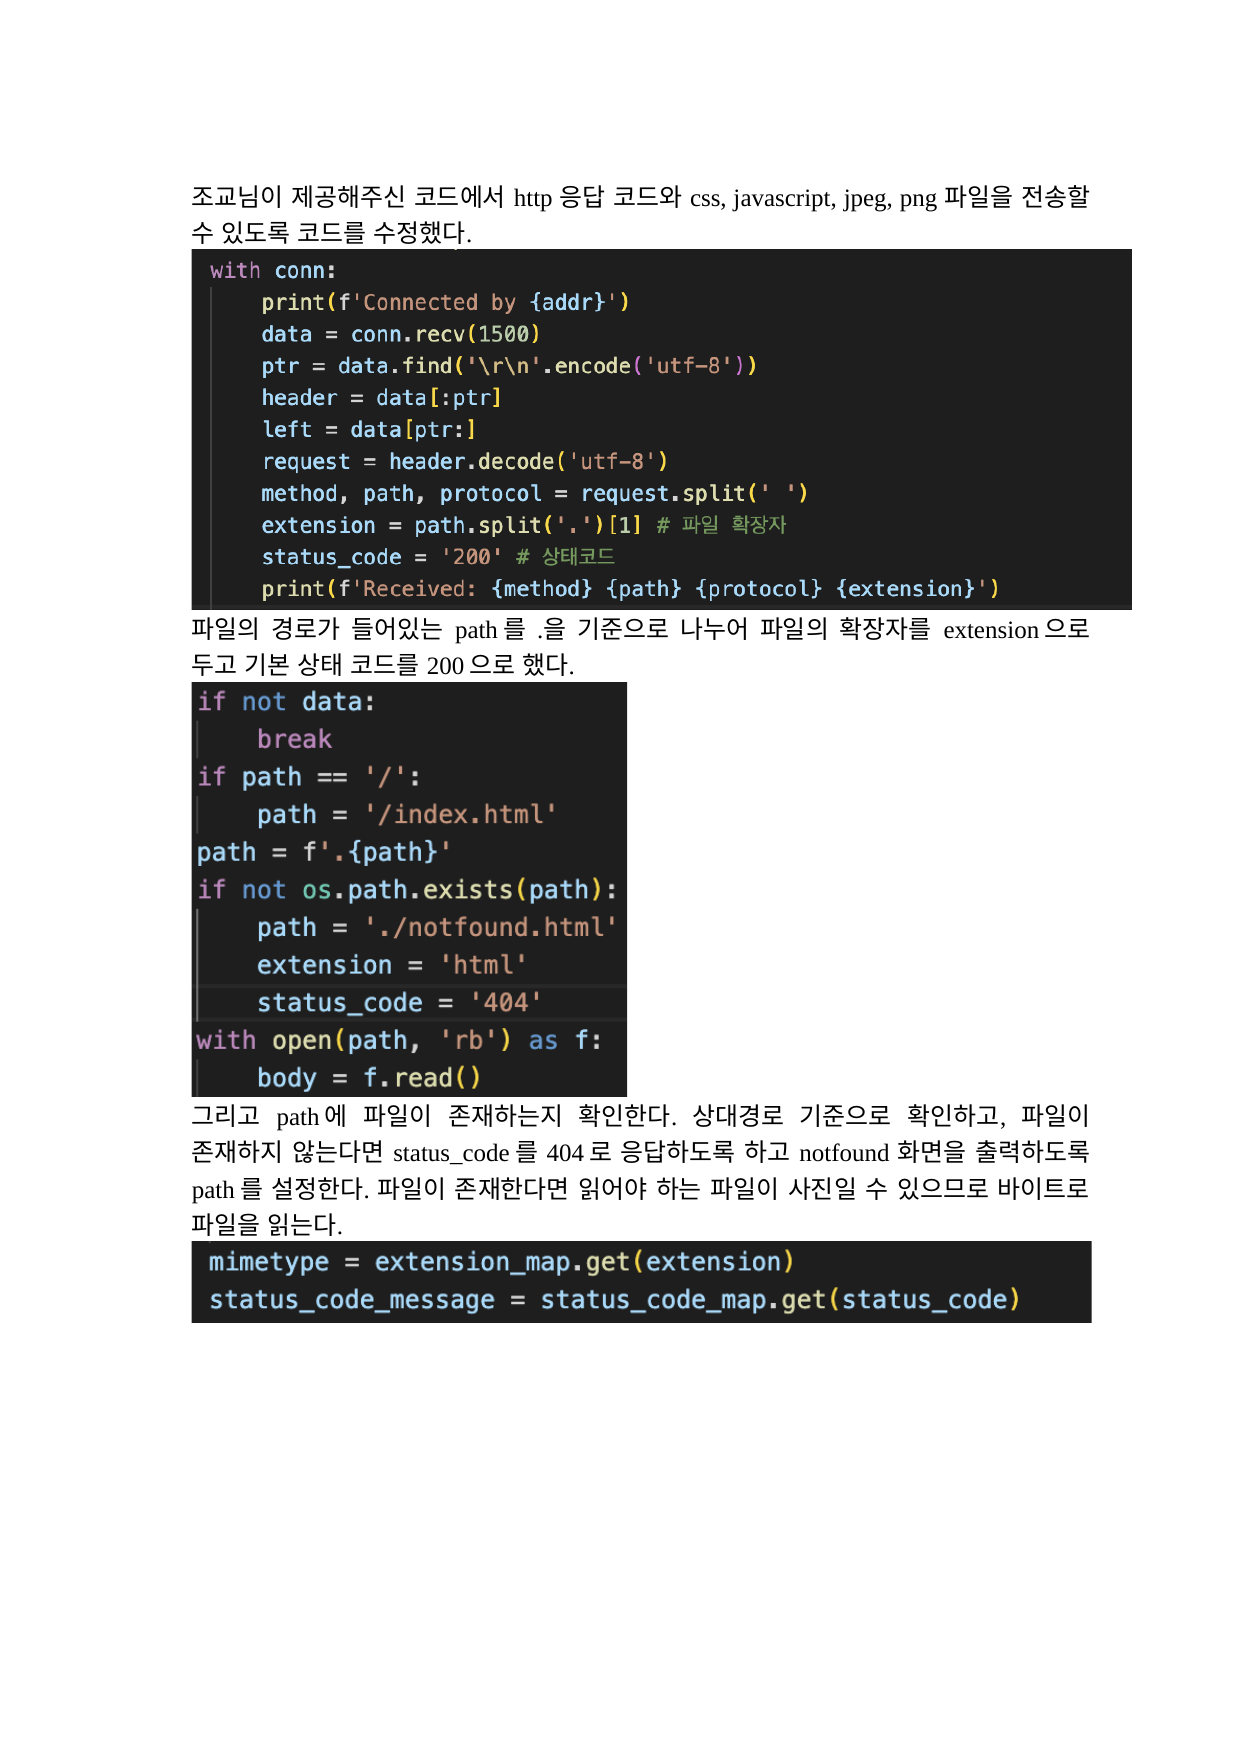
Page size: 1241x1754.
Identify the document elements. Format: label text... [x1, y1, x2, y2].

text 파일의 경로가 들어있는 path를 .을 기준으로 나누어 파일의 확장자를 extension으로 두고 기본 상태 코드를 200으로 했다. [192, 610, 1090, 682]
text 조교님이 제공해주신 코드에서 http 응답 코드와 css, javascript, jpeg, png 파일을 전송할 수 있도록 코드를 수정했다. [192, 177, 1090, 249]
picture [191, 249, 1132, 610]
picture [191, 1241, 1092, 1323]
text 그리고 path에 파일이 존재하는지 확인한다. 상대경로 기준으로 확인하고, 파일이 존재하지 않는다면 status_code를 404로 응답하도록 하고 notfound 화면을 출력하도록 path를 설정한다. 파일이 존재한다면 읽어야 하는 파일이 사진일 수 있으므로 바이트로 파일을 읽는다. [192, 1097, 1090, 1241]
picture [191, 682, 628, 1097]
